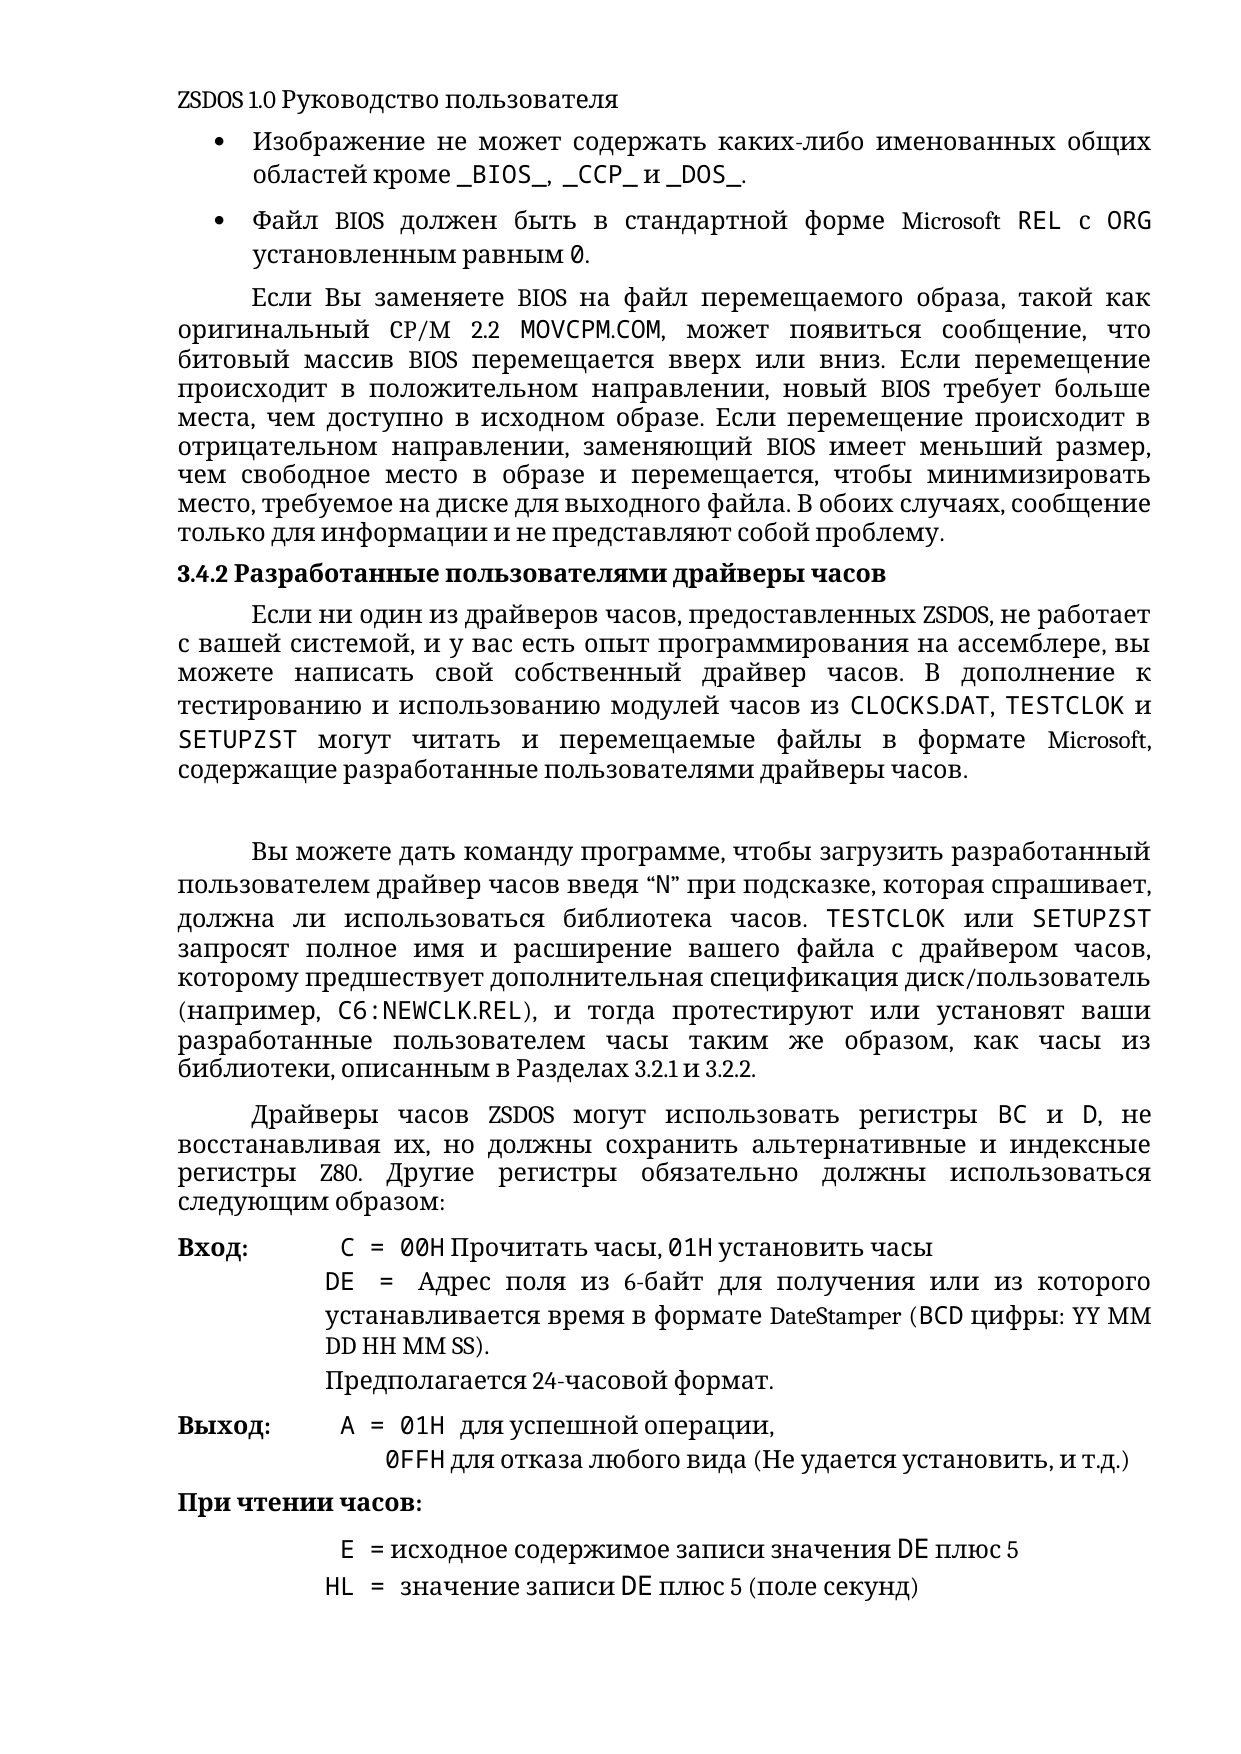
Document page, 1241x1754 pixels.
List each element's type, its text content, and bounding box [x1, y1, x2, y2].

text Предполагается 24-часовой формат. [325, 1367, 1152, 1395]
text Если ни один из драйверов часов, предоставленных ZSDOS, не работает с вашей системой, и у вас есть опыт программирования на ассемблере, вы можете написать свой собственный драйвер часов. В дополнение к тестированию и использованию модулей часов из CLOCKS.DAT, TESTCLOK и SETUPZST могут читать и перемещаемые файлы в формате Microsoft, содержащие разработанные пользователями драйверы часов. [177, 601, 1152, 784]
text Вход: С = 00H Прочитать часы, 01H установить часы [177, 1229, 1152, 1263]
text Драйверы часов ZSDOS могут использовать регистры BC и D, не восстанавливая их, но должны сохранить альтернативные и индексные регистры Z80. Другие регистры обязательно должны использоваться следующим образом: [177, 1097, 1152, 1217]
text Выход: A = 01H для успешной операции, [177, 1408, 1152, 1442]
text E = исходное содержимое записи значения DE плюс 5 [325, 1530, 1152, 1567]
text 0FFH для отказа любого вида (Не удается установить, и т.д.) [325, 1442, 1152, 1476]
list Изображение не может содержать каких-либо именованных общих областей кроме _BIOS_, _CCP_ и _DOS_. [215, 127, 1152, 190]
list Файл BIOS должен быть в стандартной форме Microsoft REL с ORG установленным равным 0. [215, 203, 1152, 271]
text Вы можете дать команду программе, чтобы загрузить разработанный пользователем драйвер часов введя “N” при подсказке, которая спрашивает, должна ли использоваться библиотека часов. TESTCLOK или SETUPZST запросят полное имя и расширение вашего файла с драйвером часов, которому предшествует дополнительная спецификация диск/пользователь (например, C6:NEWCLK.REL), и тогда протестируют или установят ваши разработанные пользователем часы таким же образом, как часы из библиотеки, описанным в Разделах 3.2.1 и 3.2.2. [177, 838, 1152, 1084]
text Если Вы заменяете BIOS на файл перемещаемого образа, такой как оригинальный CP/M 2.2 MOVCPM.COM, может появиться сообщение, что битовый массив BIOS перемещается вверх или вниз. Если перемещение происходит в положительном направлении, новый BIOS требует больше места, чем доступно в исходном образе. Если перемещение происходит в отрицательном направлении, заменяющий BIOS имеет меньший размер, чем свободное место в образе и перемещается, чтобы минимизировать место, требуемое на диске для выходного файла. В обоих случаях, сообщение только для информации и не представляют собой проблему. [177, 283, 1152, 547]
text HL = значение записи DE плюс 5 (поле секунд) [325, 1567, 1152, 1603]
text 3.4.2 Разработанные пользователями драйверы часов [177, 560, 1152, 589]
text DE = Адрес поля из 6-байт для получения или из которого устанавливается время в формате DateStamper (BCD цифры: YY MM DD HH MM SS). [325, 1263, 1152, 1360]
text При чтении часов: [177, 1488, 1152, 1517]
